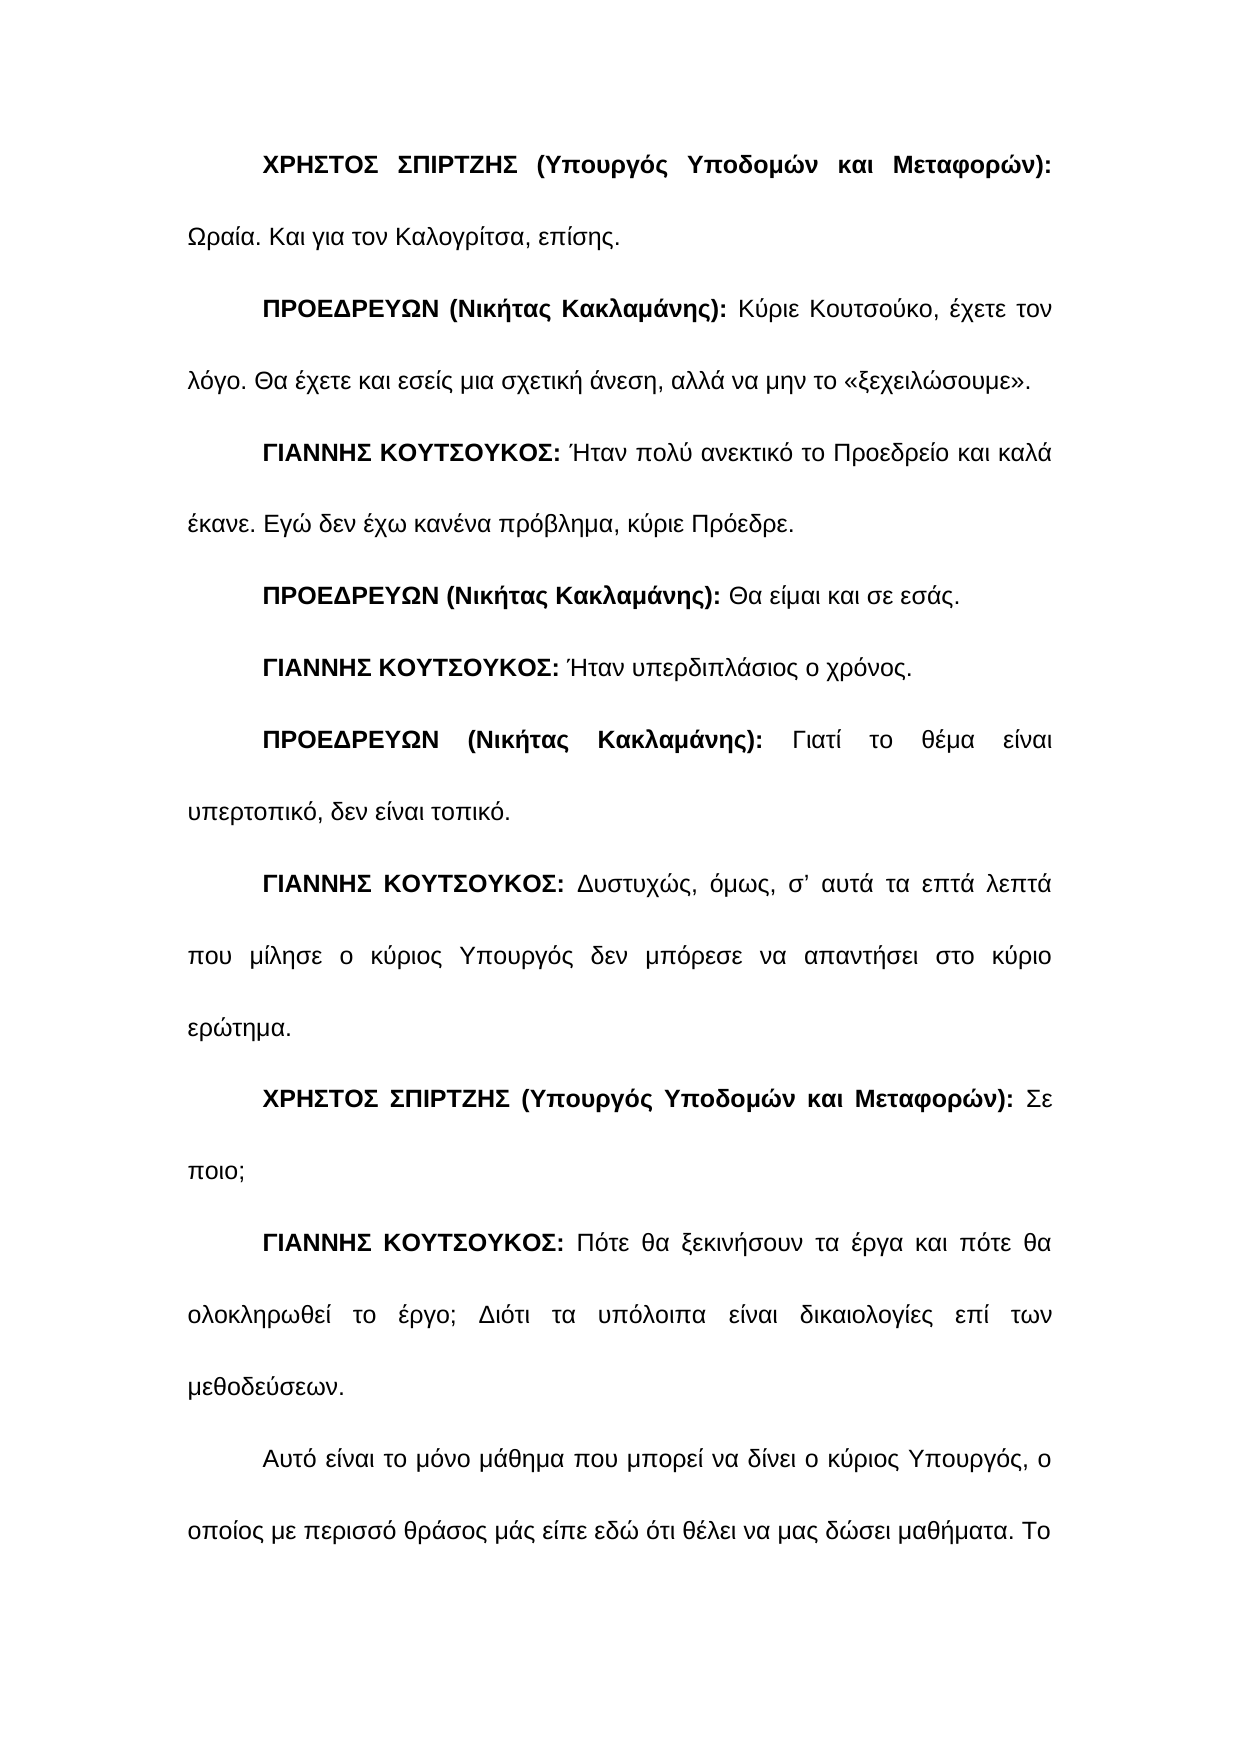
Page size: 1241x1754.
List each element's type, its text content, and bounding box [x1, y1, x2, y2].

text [187, 1444, 1053, 1544]
text ΠΡΟΕΔΡΕΥΩΝ (Νικήτας Κακλαμάνης): Θα είμαι και σε εσάς. [187, 581, 1053, 610]
text ΓΙΑΝΝΗΣ ΚΟΥΤΣΟΥΚΟΣ: Δυστυχώς, όμως, σ’ αυτά τα επτά λεπτά που μίλησε ο κύριος Υπουργός δεν μπόρεσε να απαντήσει στο κύριο ερώτημα. [187, 869, 1053, 1041]
text ΓΙΑΝΝΗΣ ΚΟΥΤΣΟΥΚΟΣ: Πότε θα ξεκινήσουν τα έργα και πότε θα ολοκληρωθεί το έργο; Διότι τα υπόλοιπα είναι δικαιολογίες επί των μεθοδεύσεων. [187, 1228, 1053, 1401]
text ΓΙΑΝΝΗΣ ΚΟΥΤΣΟΥΚΟΣ: Ήταν υπερδιπλάσιος ο χρόνος. [187, 653, 1053, 682]
text ΧΡΗΣΤΟΣ ΣΠΙΡΤΖΗΣ (Υπουργός Υποδομών και Μεταφορών): Ωραία. Και για τον Καλογρίτσα, επίσης. [187, 150, 1053, 251]
text ΧΡΗΣΤΟΣ ΣΠΙΡΤΖΗΣ (Υπουργός Υποδομών και Μεταφορών): Σε ποιο; [187, 1084, 1053, 1185]
text ΠΡΟΕΔΡΕΥΩΝ (Νικήτας Κακλαμάνης): Γιατί το θέμα είναι υπερτοπικό, δεν είναι τοπικό. [187, 725, 1053, 826]
text ΠΡΟΕΔΡΕΥΩΝ (Νικήτας Κακλαμάνης): Κύριε Κουτσούκο, έχετε τον λόγο. Θα έχετε και εσείς μια σχετική άνεση, αλλά να μην το «ξεχειλώσουμε». [187, 294, 1053, 394]
text ΓΙΑΝΝΗΣ ΚΟΥΤΣΟΥΚΟΣ: Ήταν πολύ ανεκτικό το Προεδρείο και καλά έκανε. Εγώ δεν έχω κανένα πρόβλημα, κύριε Πρόεδρε. [187, 437, 1053, 538]
